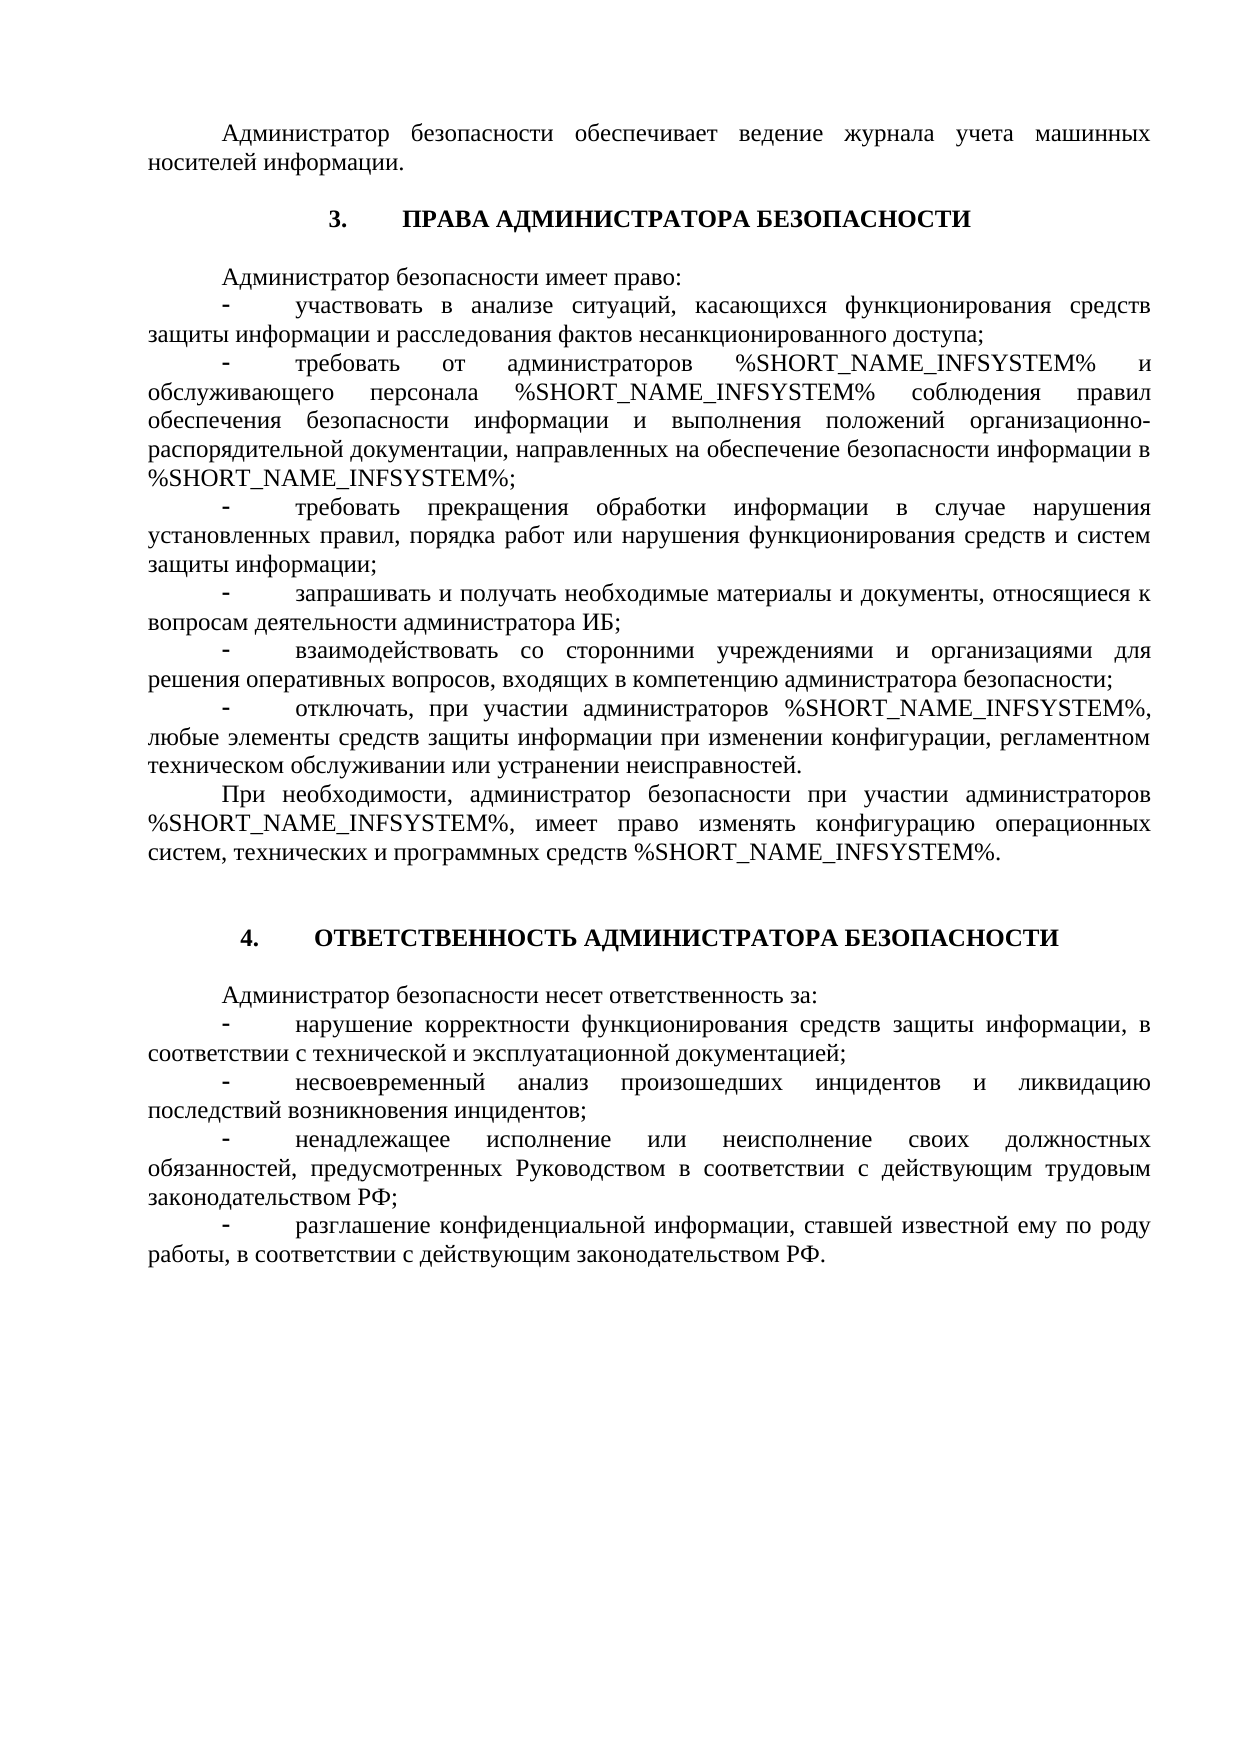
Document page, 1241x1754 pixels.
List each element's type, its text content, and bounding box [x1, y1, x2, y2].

text Администратор безопасности обеспечивает ведение журнала учета машинных носителей информации. [148, 118, 1152, 176]
list ОТВЕТСТВЕННОСТЬ АДМИНИСТРАТОРА БЕЗОПАСНОСТИ [148, 923, 1152, 952]
text При необходимости, администратор безопасности при участии администраторов %SHORT_NAME_INFSYSTEM%, имеет право изменять конфигурацию операционных систем, технических и программных средств %SHORT_NAME_INFSYSTEM%. [148, 779, 1152, 866]
list ненадлежащее исполнение или неисполнение своих должностных обязанностей, предусмотренных Руководством в соответствии с действующим трудовым законодательством РФ; [148, 1124, 1152, 1211]
list ПРАВА АДМИНИСТРАТОРА БЕЗОПАСНОСТИ [148, 204, 1152, 233]
list взаимодействовать со сторонними учреждениями и организациями для решения оперативных вопросов, входящих в компетенцию администратора безопасности; [148, 636, 1152, 693]
list требовать прекращения обработки информации в случае нарушения установленных правил, порядка работ или нарушения функционирования средств и систем защиты информации; [148, 492, 1152, 578]
text Администратор безопасности несет ответственность за: [148, 981, 1152, 1009]
list несвоевременный анализ произошедших инцидентов и ликвидацию последствий возникновения инцидентов; [148, 1067, 1152, 1124]
list разглашение конфиденциальной информации, ставшей известной ему по роду работы, в соответствии с действующим законодательством РФ. [148, 1211, 1152, 1268]
list запрашивать и получать необходимые материалы и документы, относящиеся к вопросам деятельности администратора ИБ; [148, 578, 1152, 636]
list требовать от администраторов %SHORT_NAME_INFSYSTEM% и обслуживающего персонала %SHORT_NAME_INFSYSTEM% соблюдения правил обеспечения безопасности информации и выполнения положений организационно-распорядительной документации, направленных на обеспечение безопасности информации в %SHORT_NAME_INFSYSTEM%; [148, 348, 1152, 492]
list нарушение корректности функционирования средств защиты информации, в соответствии с технической и эксплуатационной документацией; [148, 1009, 1152, 1067]
list отключать, при участии администраторов %SHORT_NAME_INFSYSTEM%, любые элементы средств защиты информации при изменении конфигурации, регламентном техническом обслуживании или устранении неисправностей. [148, 693, 1152, 779]
list участвовать в анализе ситуаций, касающихся функционирования средств защиты информации и расследования фактов несанкционированного доступа; [148, 291, 1152, 348]
text Администратор безопасности имеет право: [148, 262, 1152, 291]
